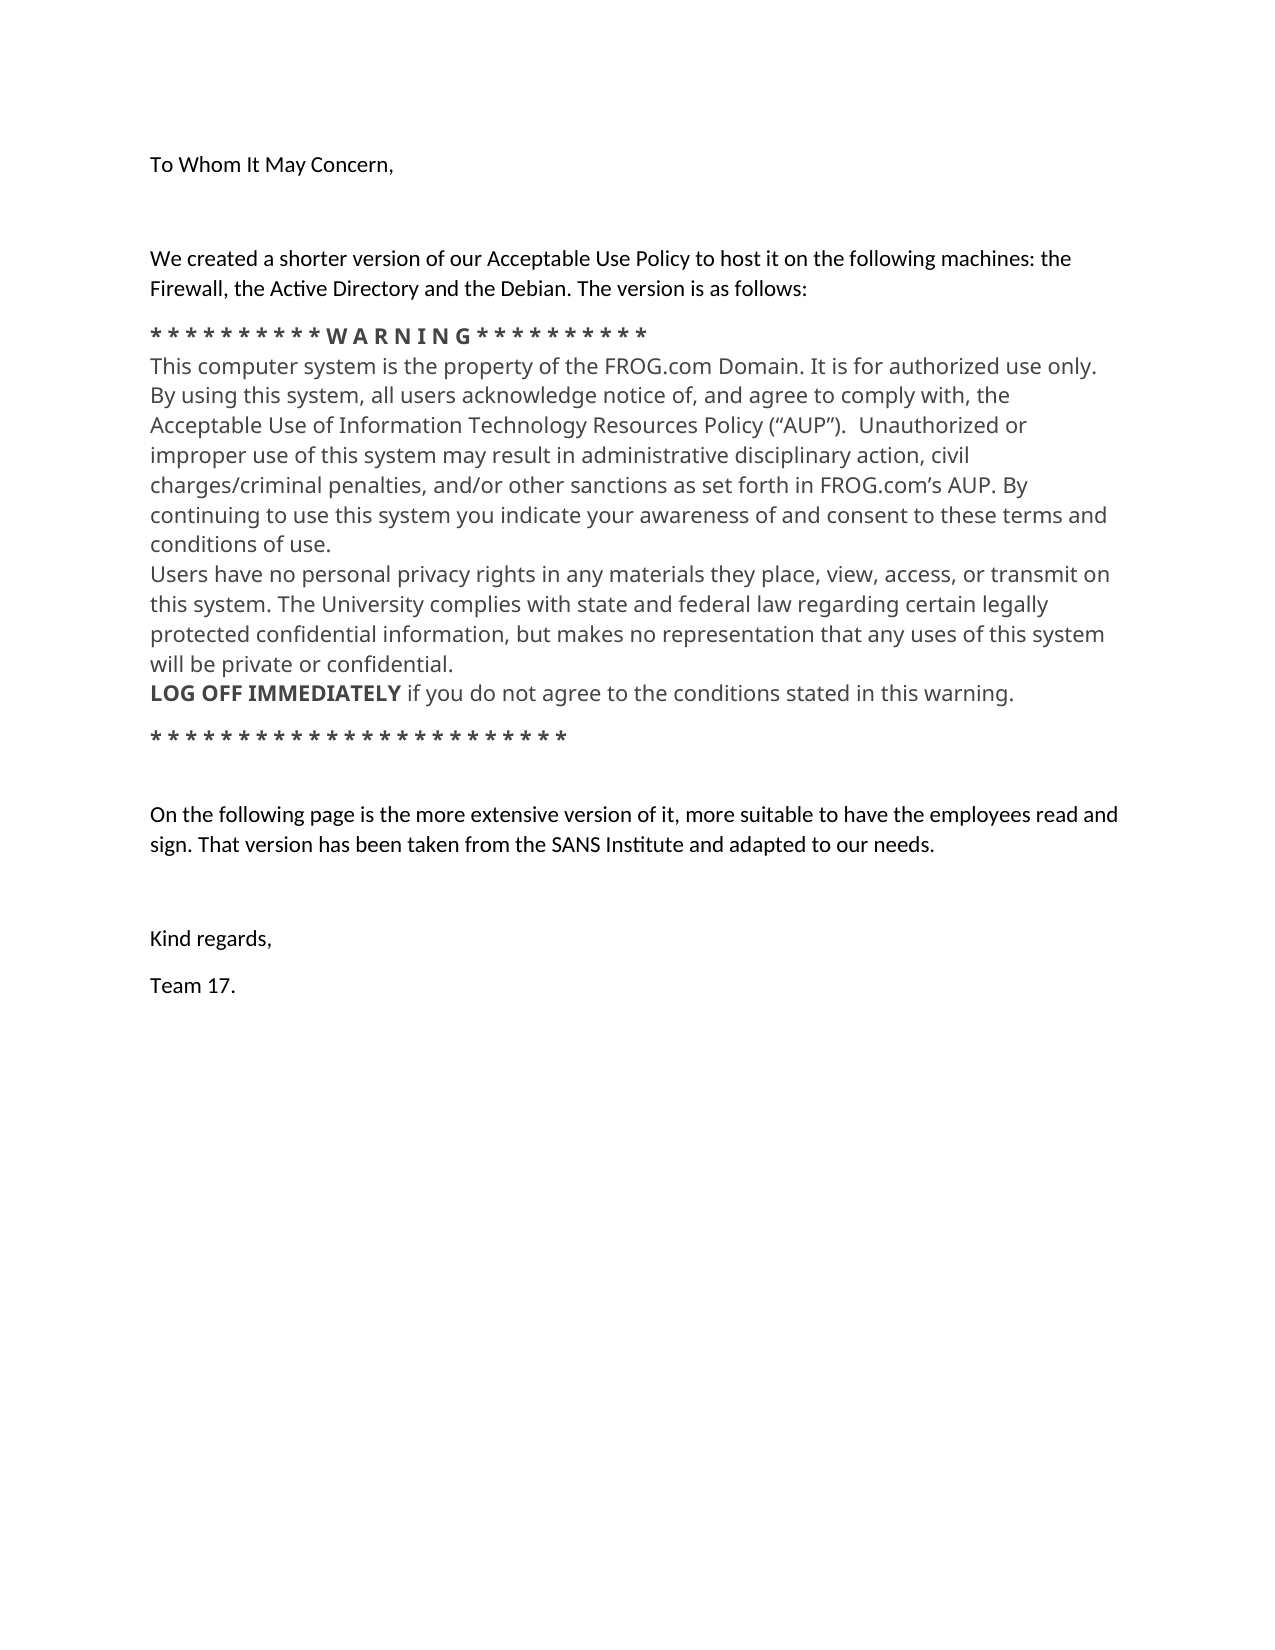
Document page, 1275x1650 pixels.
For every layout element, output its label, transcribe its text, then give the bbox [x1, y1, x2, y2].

text * * * * * * * * * * * * * * * * * * * * * * * * [150, 724, 1125, 753]
text * * * * * * * * * * W A R N I N G * * * * * * * * * * [150, 321, 1125, 351]
text Team 17. [150, 971, 1125, 999]
text To Whom It May Concern, [150, 150, 1125, 178]
text On the following page is the more extensive version of it, more suitable to have the employees read and sign. That version has been taken from the SANS Institute and adapted to our needs. [150, 800, 1125, 859]
text Users have no personal privacy rights in any materials they place, view, access, or transmit on this system. The University complies with state and federal law regarding certain legally protected confidential information, but makes no representation that any uses of this system will be private or confidential. [150, 559, 1125, 678]
text LOG OFF IMMEDIATELY if you do not agree to the conditions stated in this warning. [150, 678, 1125, 708]
text Kind regards, [150, 924, 1125, 952]
text This computer system is the property of the FROG.com Domain. It is for authorized use only. By using this system, all users acknowledge notice of, and agree to comply with, the Acceptable Use of Information Technology Resources Policy (“AUP”). Unauthorized or improper use of this system may result in administrative disciplinary action, civil charges/criminal penalties, and/or other sanctions as set forth in FROG.com’s AUP. By continuing to use this system you indicate your awareness of and consent to these terms and conditions of use. [150, 351, 1125, 559]
text We created a shorter version of our Acceptable Use Policy to host it on the following machines: the Firewall, the Active Directory and the Debian. The version is as follows: [150, 244, 1125, 302]
